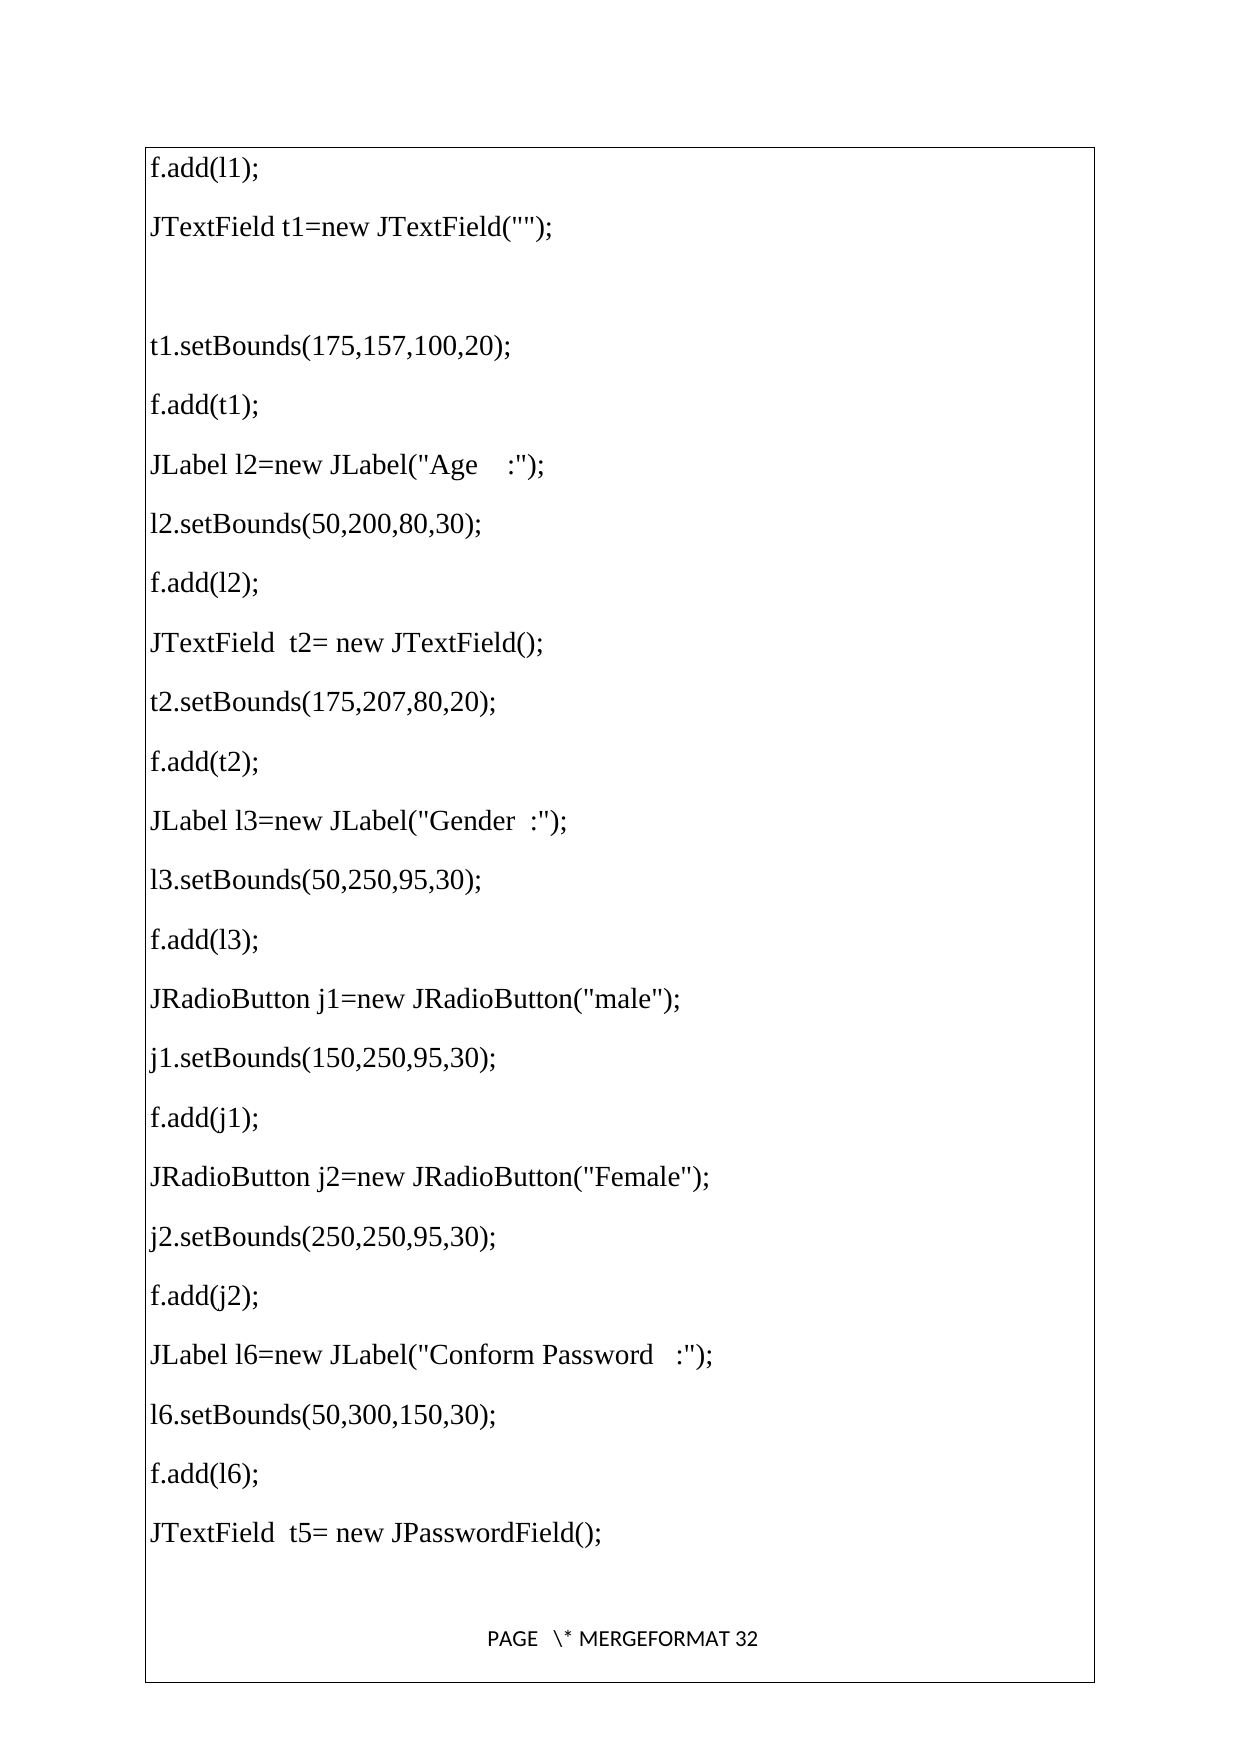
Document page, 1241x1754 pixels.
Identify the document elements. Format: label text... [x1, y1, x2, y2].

text j2.setBounds(250,250,95,30); [150, 1219, 1090, 1252]
text f.add(j2); [150, 1278, 1090, 1312]
text f.add(l3); [150, 922, 1090, 955]
text f.add(t1); [150, 387, 1090, 421]
text t2.setBounds(175,207,80,20); [150, 684, 1090, 718]
text f.add(l6); [150, 1456, 1090, 1490]
text f.add(l1); [150, 150, 1090, 183]
text l2.setBounds(50,200,80,30); [150, 506, 1090, 540]
text l3.setBounds(50,250,95,30); [150, 862, 1090, 896]
text JLabel l3=new JLabel("Gender :"); [150, 803, 1090, 837]
text JLabel l2=new JLabel("Age :"); [150, 447, 1090, 480]
text f.add(j1); [150, 1100, 1090, 1133]
text JTextField t1=new JTextField(""); [150, 209, 1090, 243]
text JTextField t2= new JTextField(); [150, 625, 1090, 658]
text JRadioButton j1=new JRadioButton("male"); [150, 981, 1090, 1015]
text l6.setBounds(50,300,150,30); [150, 1397, 1090, 1430]
text f.add(l2); [150, 566, 1090, 599]
text t1.setBounds(175,157,100,20); [150, 328, 1090, 362]
text f.add(t2); [150, 744, 1090, 777]
text JTextField t5= new JPasswordField(); [150, 1516, 1090, 1549]
text JLabel l6=new JLabel("Conform Password :"); [150, 1337, 1090, 1371]
text j1.setBounds(150,250,95,30); [150, 1041, 1090, 1074]
text JRadioButton j2=new JRadioButton("Female"); [150, 1159, 1090, 1193]
